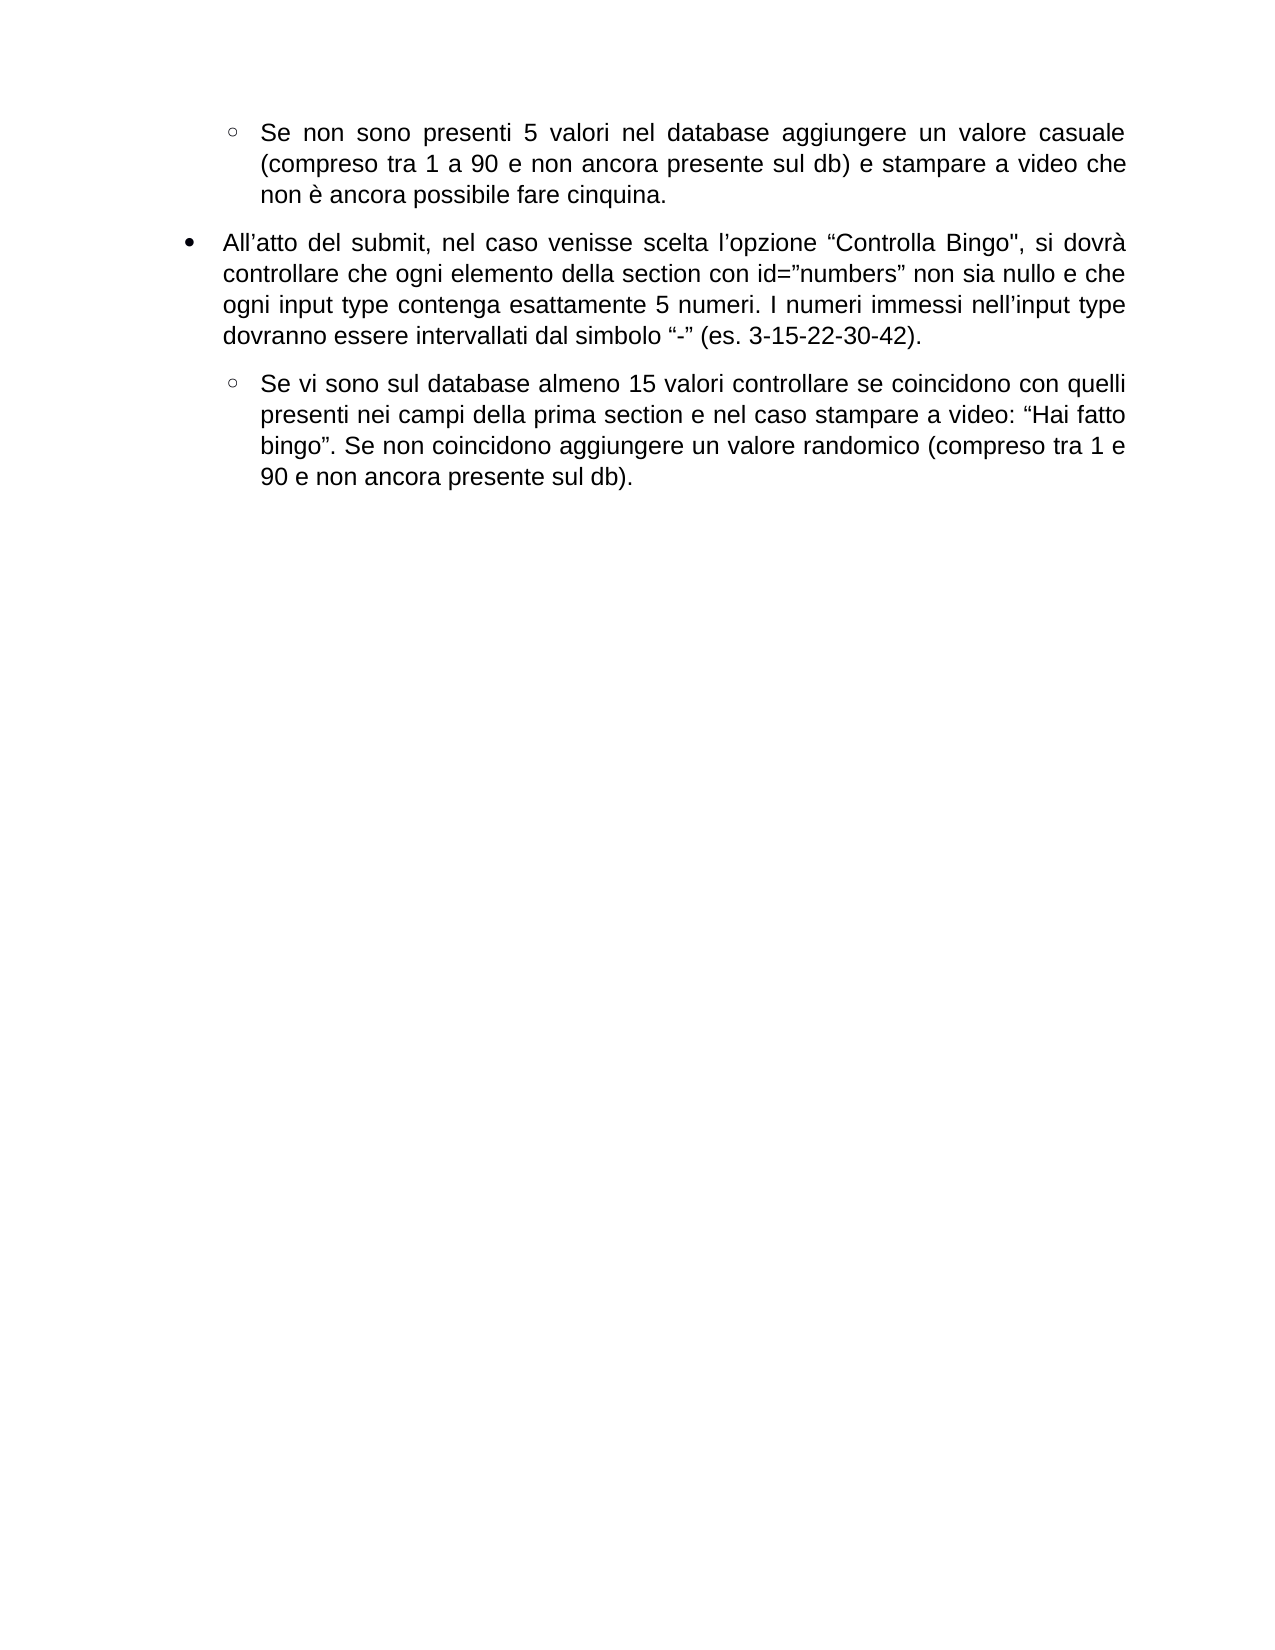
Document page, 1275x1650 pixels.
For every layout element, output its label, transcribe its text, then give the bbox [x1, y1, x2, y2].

list Se vi sono sul database almeno 15 valori controllare se coincidono con quelli presenti nei campi della prima section e nel caso stampare a video: “Hai fatto bingo”. Se non coincidono aggiungere un valore randomico (compreso tra 1 e 90 e non ancora presente sul db). [223, 369, 1127, 491]
list Se non sono presenti 5 valori nel database aggiungere un valore casuale (compreso tra 1 a 90 e non ancora presente sul db) e stampare a video che non è ancora possibile fare cinquina. [223, 118, 1127, 209]
list All’atto del submit, nel caso venisse scelta l’opzione “Controlla Bingo", si dovrà controllare che ogni elemento della section con id=”numbers” non sia nullo e che ogni input type contenga esattamente 5 numeri. I numeri immessi nell’input type dovranno essere intervallati dal simbolo “-” (es. 3-15-22-30-42). [185, 228, 1127, 350]
